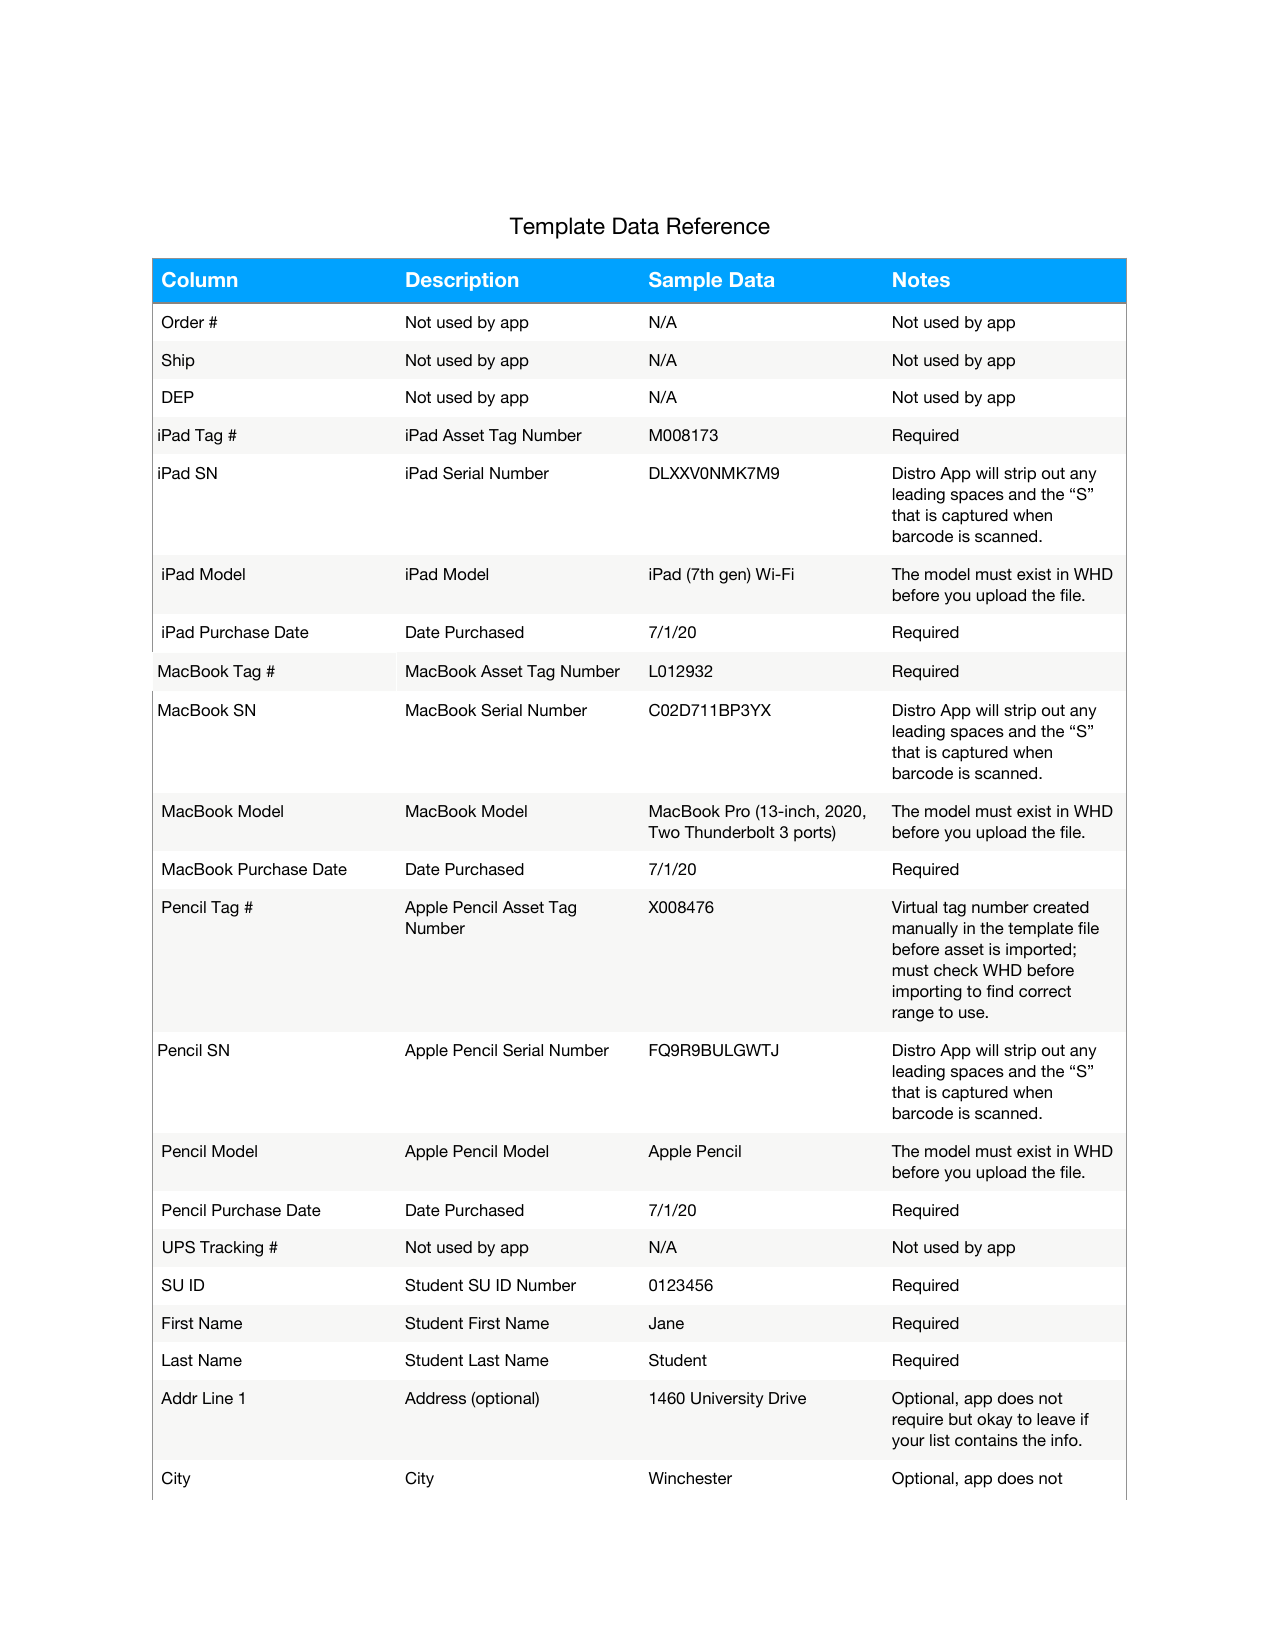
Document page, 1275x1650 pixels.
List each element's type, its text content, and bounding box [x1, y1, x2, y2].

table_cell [883, 1460, 1126, 1500]
table_cell N/A [640, 379, 883, 417]
table_cell Not used by app [396, 304, 640, 341]
table_cell Required [883, 417, 1126, 454]
table_cell Not used by app [396, 1229, 640, 1267]
table_cell Required [883, 1267, 1126, 1304]
table_header Template Data Reference [153, 179, 1127, 258]
table_cell First Name [153, 1305, 396, 1342]
table_cell Required [883, 614, 1126, 652]
table_cell MacBook Purchase Date [153, 851, 396, 889]
table_cell 7/1/20 [640, 1191, 883, 1229]
table_cell X008476 [640, 889, 883, 1032]
table_cell 7/1/20 [640, 614, 883, 652]
table_cell Not used by app [883, 379, 1126, 417]
table_cell 1460 University Drive [640, 1380, 883, 1460]
table_cell Not used by app [883, 304, 1126, 341]
table_cell N/A [640, 341, 883, 379]
table_cell FQ9R9BULGWTJ [640, 1032, 883, 1133]
table_cell Date Purchased [396, 851, 640, 889]
table_cell MacBook Tag # [153, 653, 396, 691]
table_cell Date Purchased [396, 614, 640, 652]
table_cell Distro App will strip out any leading spaces and the “S” that is captured when barcode is scanned. [883, 1032, 1126, 1133]
table_cell Not used by app [883, 1229, 1126, 1267]
table_cell iPad (7th gen) Wi-Fi [640, 555, 883, 614]
table_cell iPad Model [153, 555, 396, 614]
table_cell 0123456 [640, 1267, 883, 1304]
table_cell Student SU ID Number [396, 1267, 640, 1304]
table_cell Not used by app [883, 341, 1126, 379]
table_cell Required [883, 851, 1126, 889]
table_cell MacBook Model [153, 793, 396, 851]
table_cell Address (optional) [396, 1380, 640, 1460]
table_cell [883, 1380, 1126, 1460]
table_cell SU ID [153, 1267, 396, 1304]
table_cell MacBook Pro (13-inch, 2020, Two Thunderbolt 3 ports) [640, 793, 883, 851]
table_cell iPad Model [396, 555, 640, 614]
table_cell UPS Tracking # [153, 1229, 396, 1267]
table_cell City [396, 1460, 640, 1500]
table_cell Order # [153, 304, 396, 341]
table_cell iPad Asset Tag Number [396, 417, 640, 454]
table_cell Pencil Tag # [153, 889, 396, 1032]
table_cell MacBook SN [153, 692, 396, 792]
table_cell 7/1/20 [640, 851, 883, 889]
table_cell The model must exist in WHD before you upload the file. [883, 793, 1126, 851]
table_cell Pencil SN [153, 1032, 396, 1133]
table_cell C02D711BP3YX [640, 691, 883, 792]
table_cell Not used by app [396, 341, 640, 379]
table_cell MacBook Serial Number [396, 691, 640, 792]
table_cell Jane [640, 1305, 883, 1342]
table_cell N/A [640, 304, 883, 341]
table_cell Distro App will strip out any leading spaces and the “S” that is captured when barcode is scanned. [883, 691, 1126, 792]
table_cell City [153, 1460, 396, 1500]
table_cell Apple Pencil Asset Tag Number [396, 889, 640, 1032]
table_cell Column [153, 259, 396, 302]
table_cell Not used by app [396, 379, 640, 417]
table_cell Apple Pencil [640, 1133, 883, 1191]
table_cell Distro App will strip out any leading spaces and the “S” that is captured when barcode is scanned. [883, 455, 1126, 555]
table_cell Student [640, 1342, 883, 1380]
table_cell Virtual tag number created manually in the template file before asset is imported; must check WHD before importing to find correct range to use. [883, 889, 1126, 1032]
table_cell Pencil Purchase Date [153, 1191, 396, 1229]
table_cell M008173 [640, 417, 883, 454]
table_cell Apple Pencil Serial Number [396, 1032, 640, 1133]
table_cell MacBook Model [396, 793, 640, 851]
table_cell iPad Tag # [153, 417, 396, 454]
table_cell Pencil Model [153, 1133, 396, 1191]
table_cell The model must exist in WHD before you upload the file. [883, 1133, 1126, 1191]
table_cell Required [883, 652, 1126, 691]
table_cell Winchester [640, 1460, 883, 1500]
table_cell Student First Name [396, 1305, 640, 1342]
table_cell Ship [153, 341, 396, 379]
table_cell Last Name [153, 1342, 396, 1380]
table_cell Required [883, 1342, 1126, 1380]
table_cell Description [396, 259, 640, 302]
table_cell The model must exist in WHD before you upload the file. [883, 555, 1126, 614]
table_cell N/A [640, 1229, 883, 1267]
table_cell DLXXV0NMK7M9 [640, 455, 883, 555]
table_cell Student Last Name [396, 1342, 640, 1380]
table_cell Sample Data [640, 259, 883, 302]
table_cell Required [883, 1305, 1126, 1342]
table_cell Apple Pencil Model [396, 1133, 640, 1191]
table_cell Addr Line 1 [153, 1380, 396, 1460]
table_cell Required [883, 1191, 1126, 1229]
table_cell iPad SN [153, 455, 396, 555]
table_cell DEP [153, 379, 396, 417]
table_cell iPad Serial Number [396, 455, 640, 555]
table_cell iPad Purchase Date [153, 614, 396, 652]
table_cell L012932 [640, 652, 883, 691]
table_cell Notes [883, 259, 1126, 302]
table_cell MacBook Asset Tag Number [397, 652, 640, 691]
table_cell Date Purchased [396, 1191, 640, 1229]
